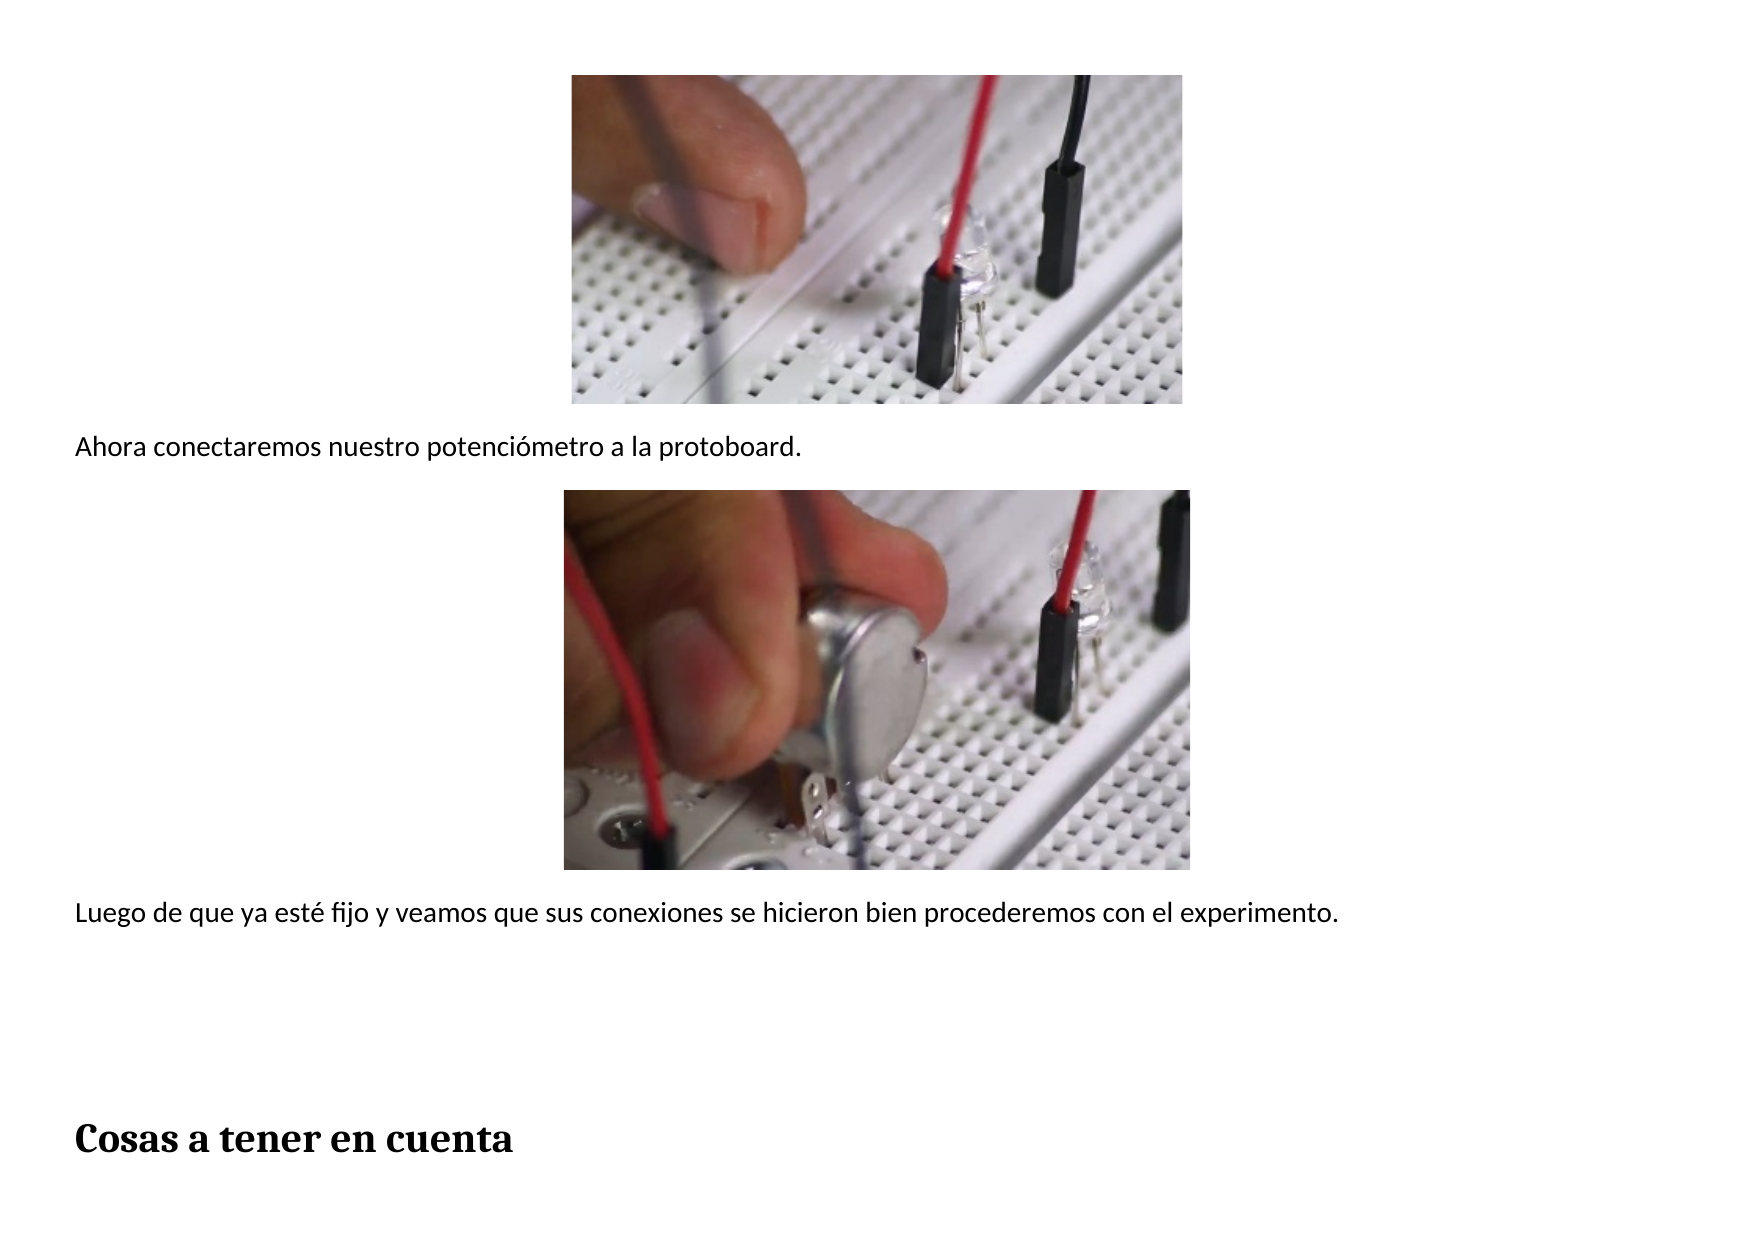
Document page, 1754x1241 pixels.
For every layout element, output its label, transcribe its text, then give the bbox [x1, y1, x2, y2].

picture [563, 490, 1191, 870]
picture [571, 75, 1183, 404]
text Ahora conectaremos nuestro potenciómetro a la protoboard. [75, 428, 1679, 464]
text Luego de que ya esté fijo y veamos que sus conexiones se hicieron bien procederemos con el experimento. [75, 894, 1679, 930]
text Cosas a tener en cuenta [75, 1115, 1679, 1163]
